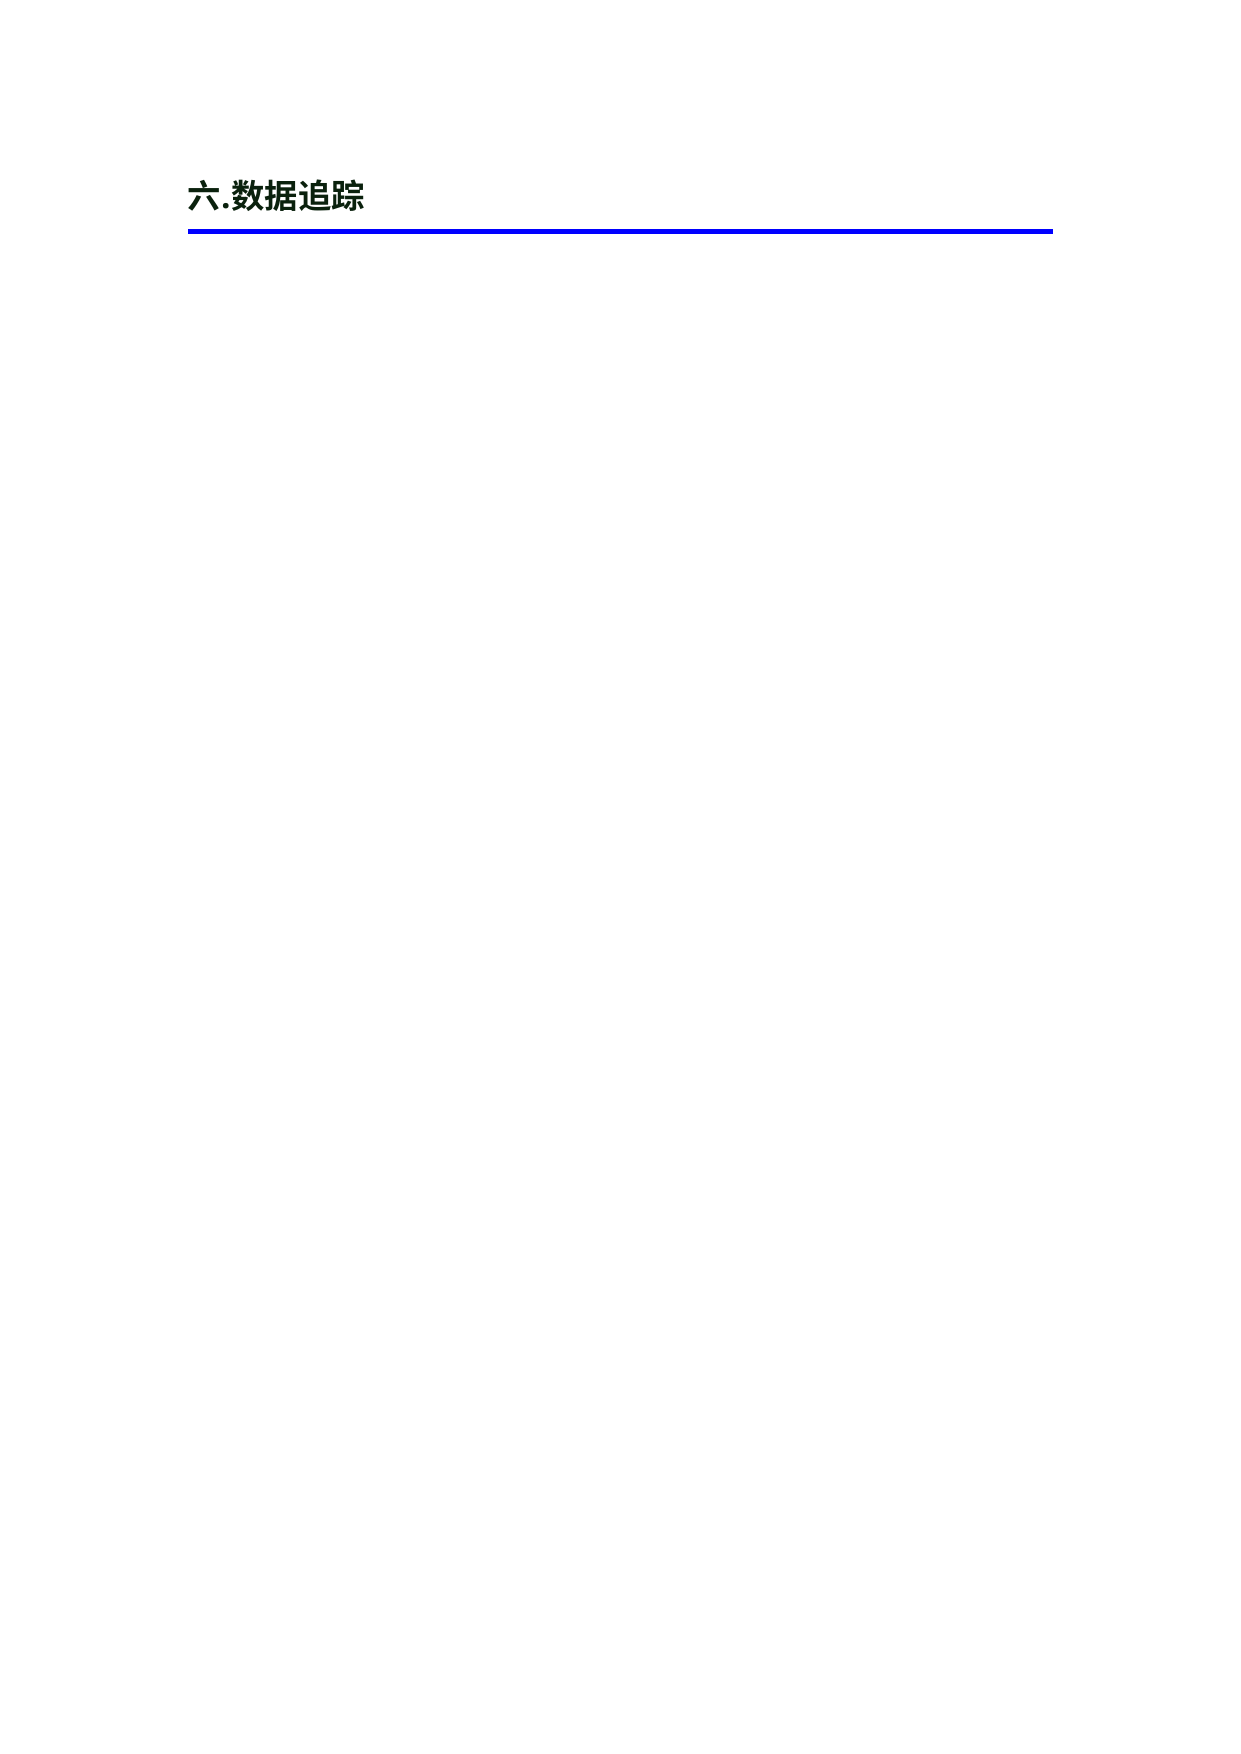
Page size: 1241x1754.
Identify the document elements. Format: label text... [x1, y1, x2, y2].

subtitle 数据追踪 [187, 162, 1053, 234]
